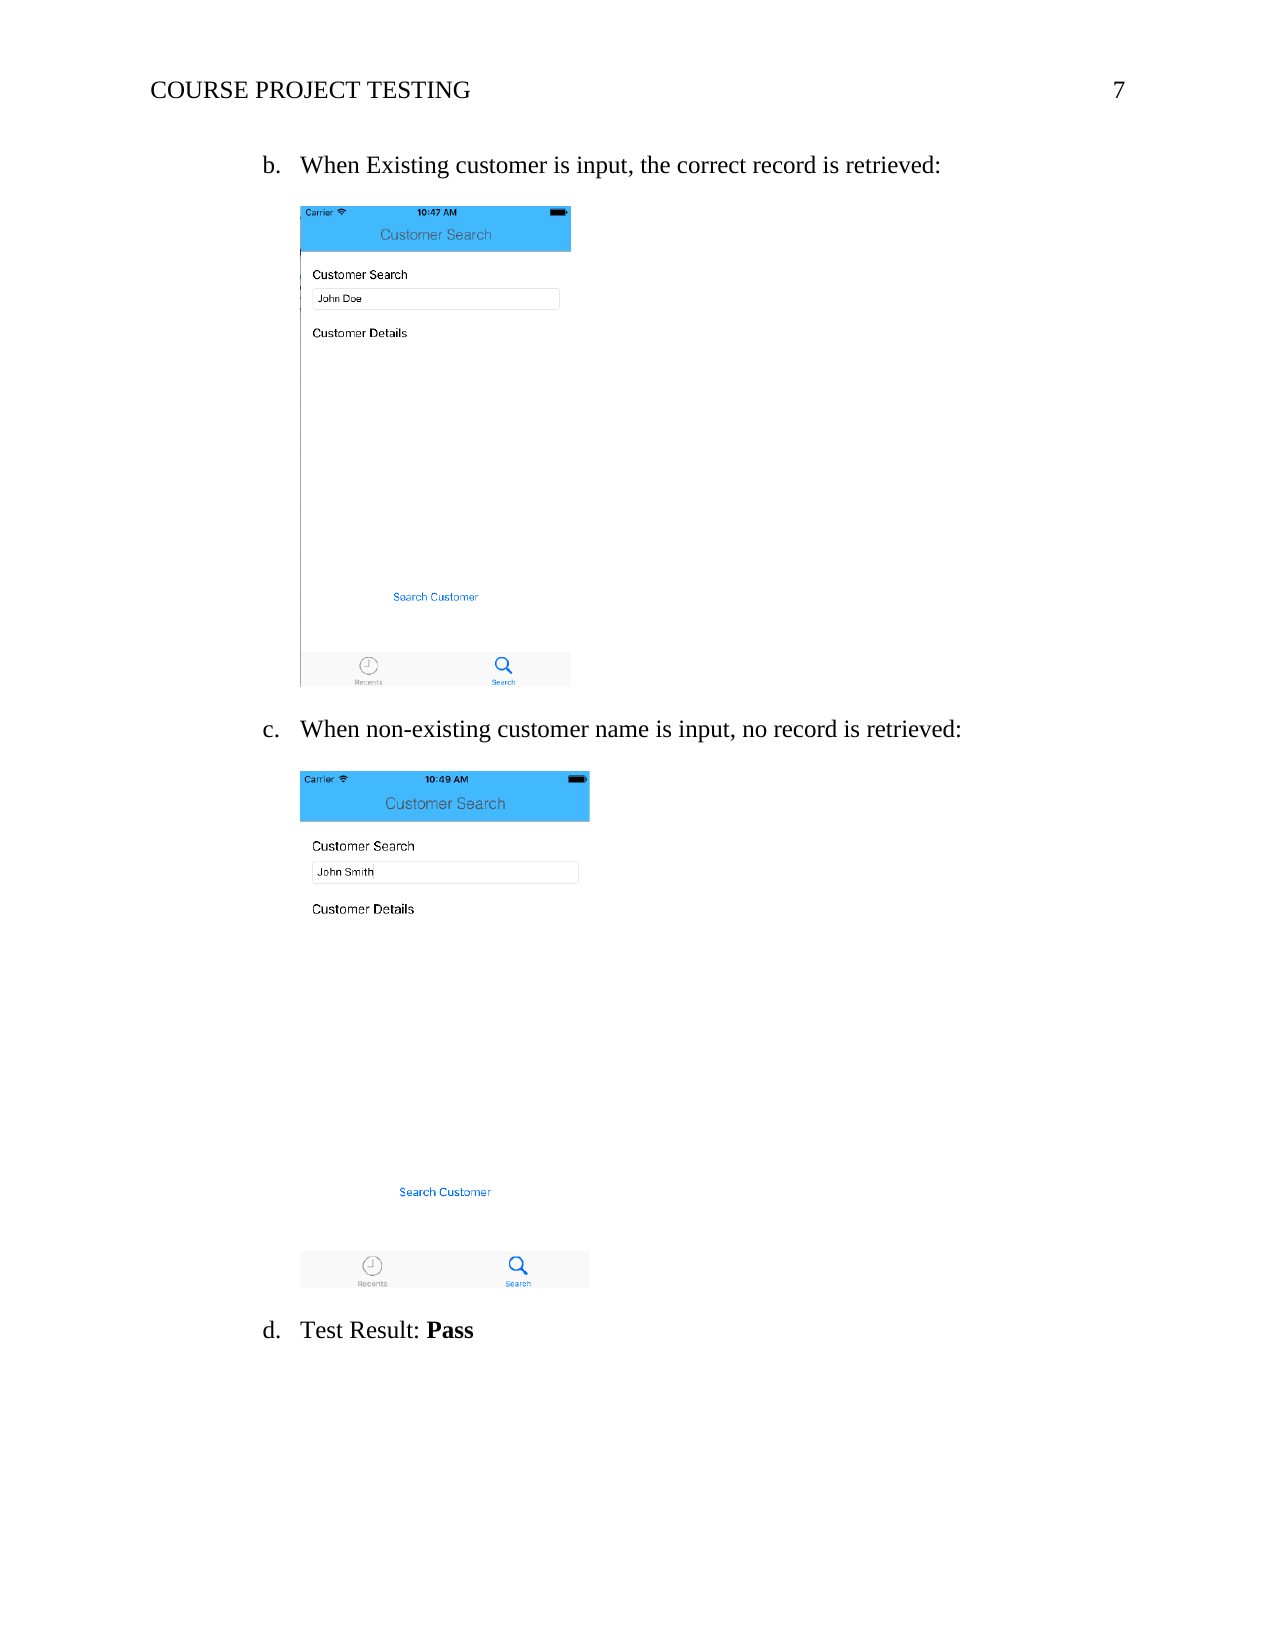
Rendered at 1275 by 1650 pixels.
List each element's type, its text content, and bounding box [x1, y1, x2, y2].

picture [300, 206, 571, 687]
list Test Result: Pass [262, 1315, 1125, 1344]
picture [300, 771, 590, 1288]
